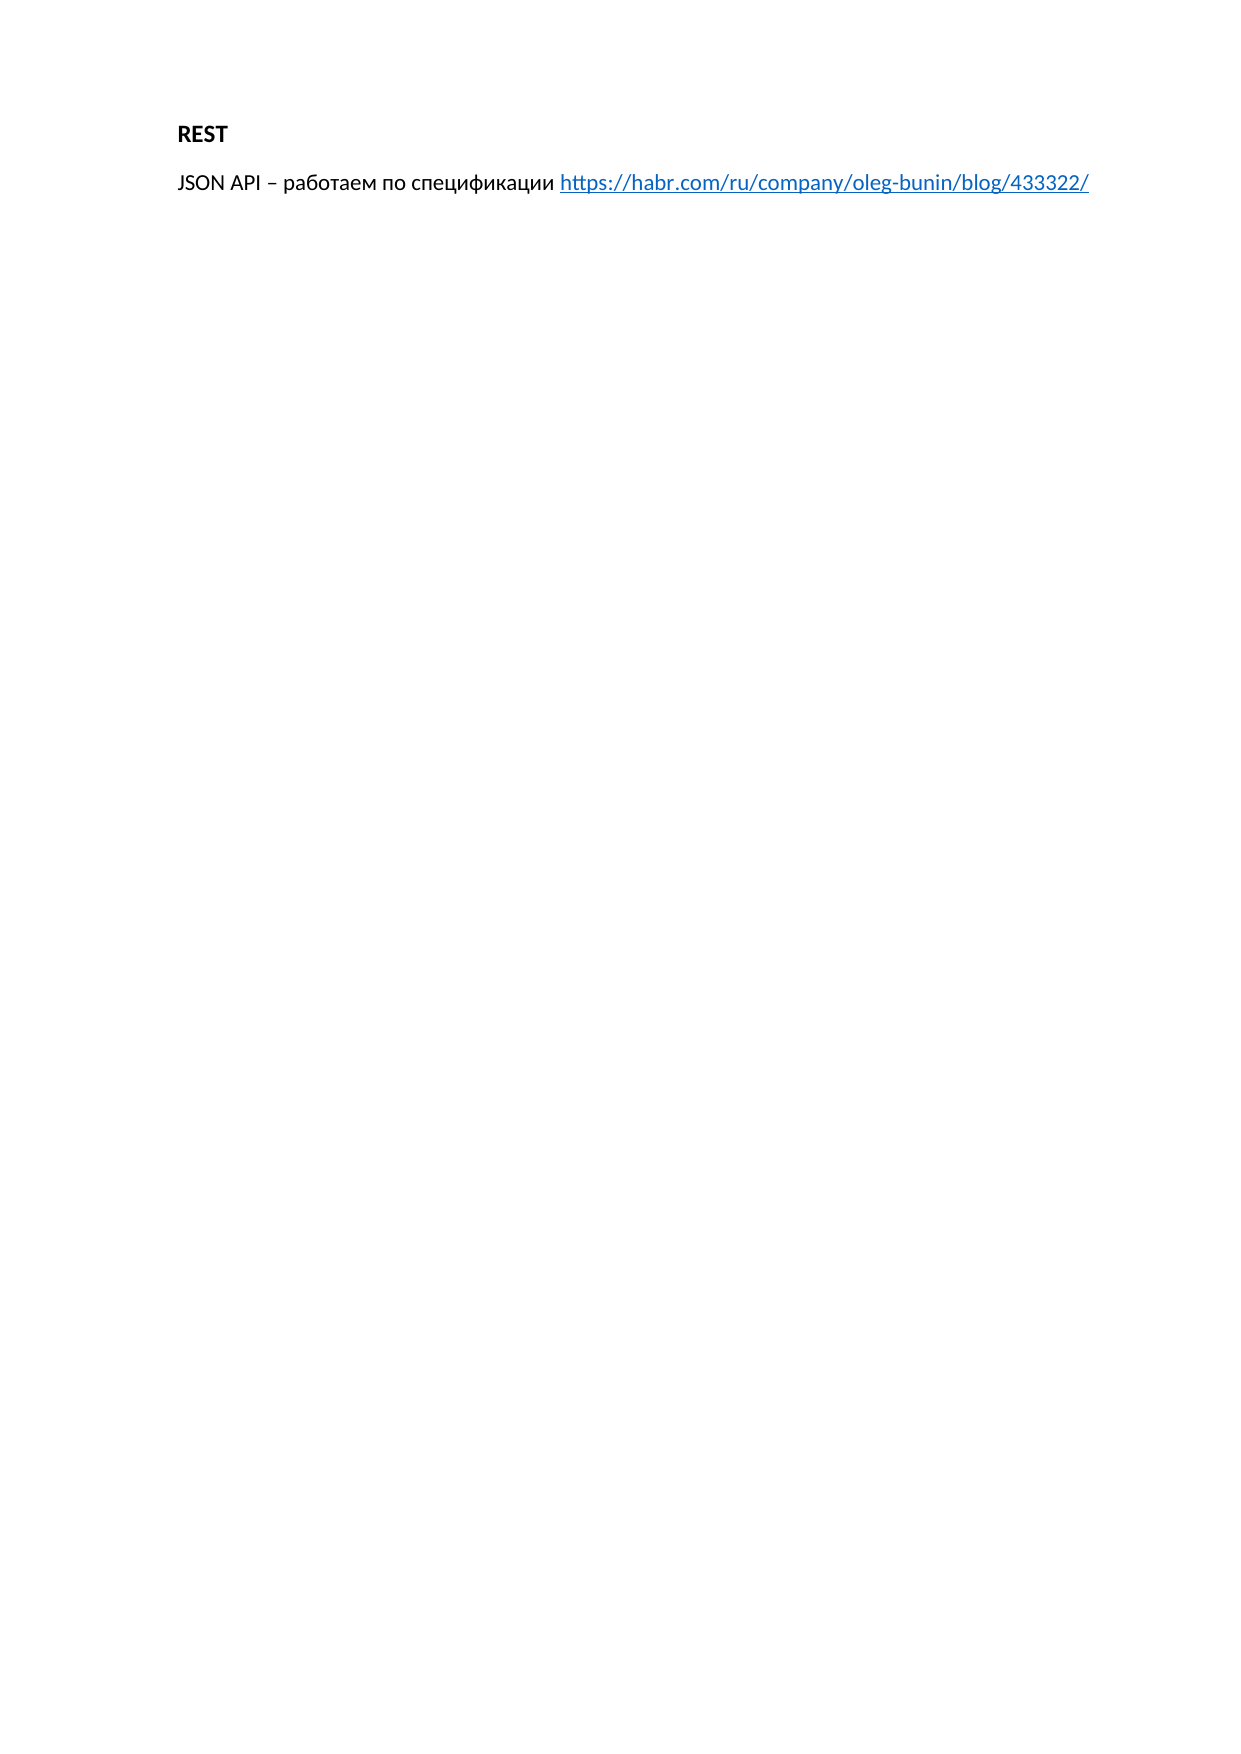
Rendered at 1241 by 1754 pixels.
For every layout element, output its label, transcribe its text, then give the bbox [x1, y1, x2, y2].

text JSON API – работаем по спецификации https://habr.com/ru/company/oleg-bunin/blog/433322/ [177, 168, 1152, 196]
text REST [177, 118, 1152, 149]
